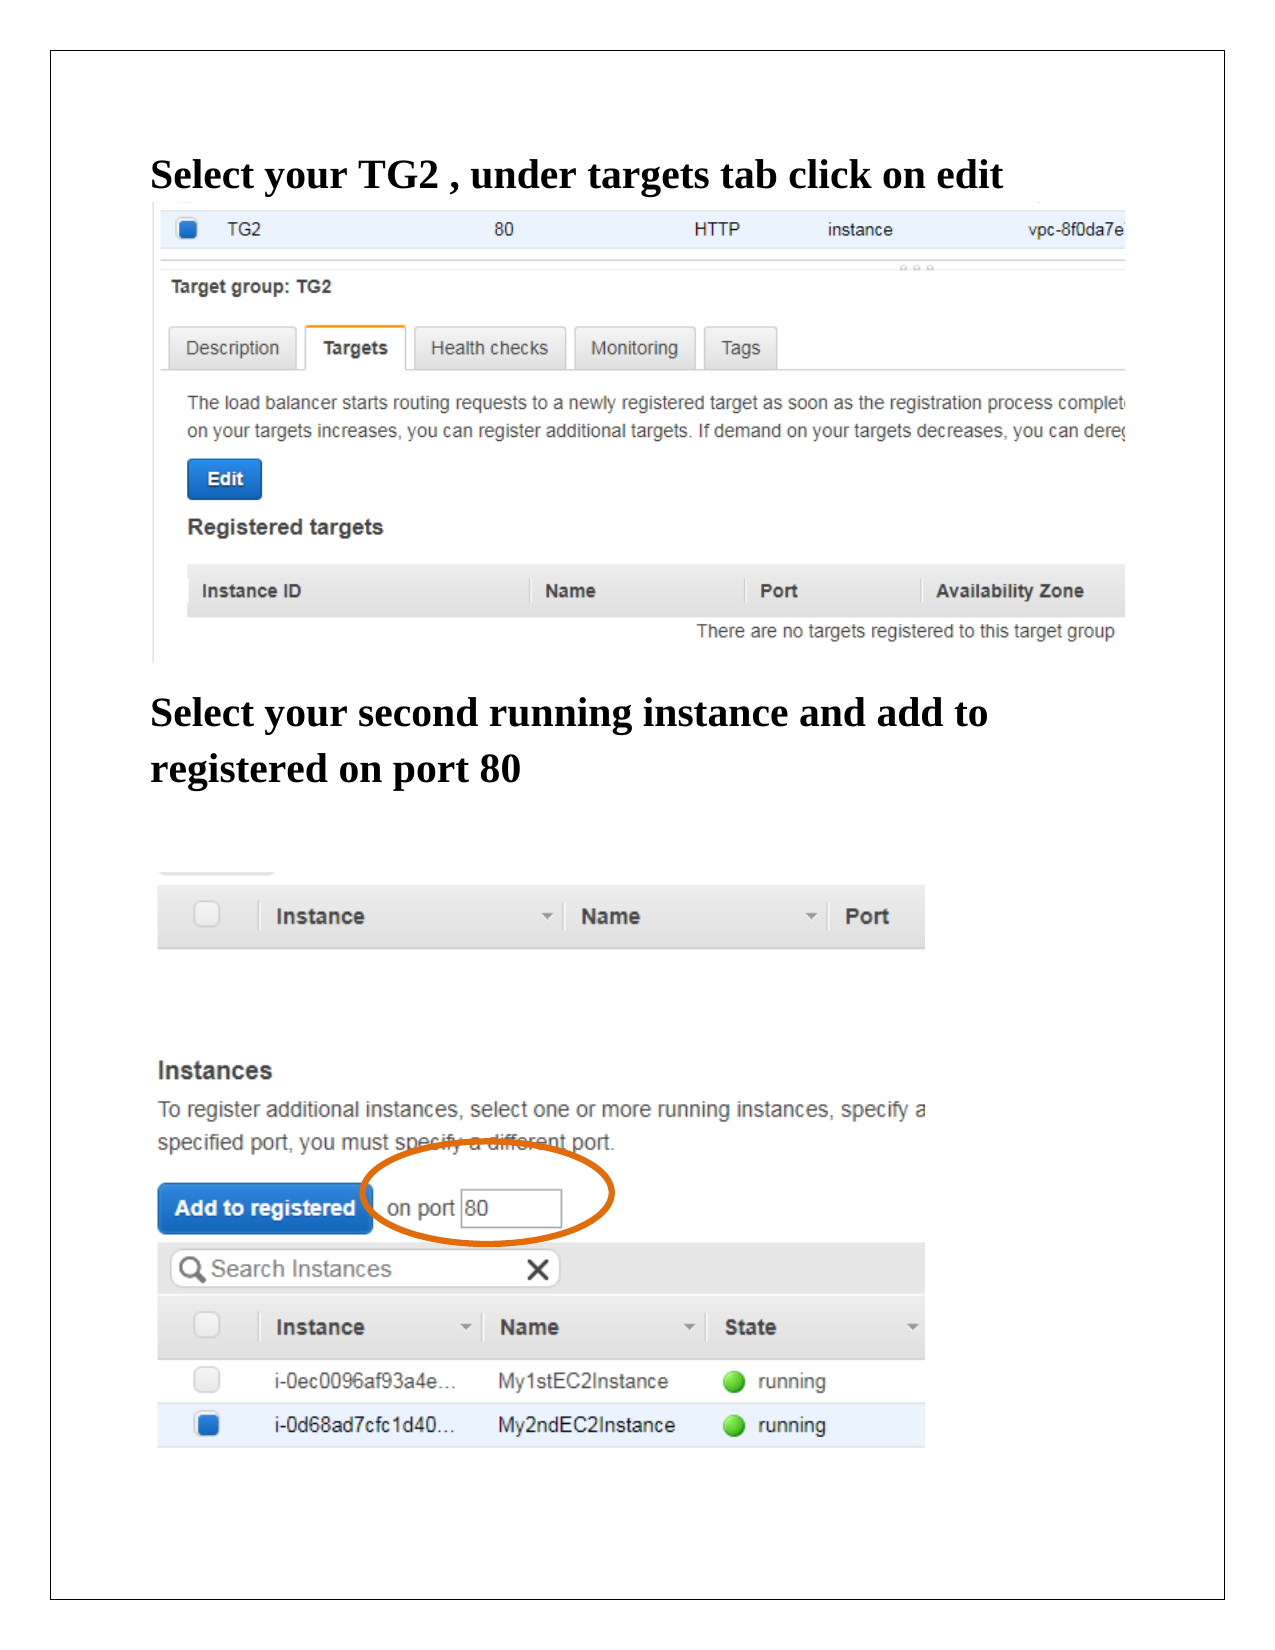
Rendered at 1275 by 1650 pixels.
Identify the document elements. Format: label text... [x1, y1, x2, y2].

picture [150, 872, 925, 1470]
picture [150, 202, 1125, 663]
text Select your second running instance and add to registered on port 80 [150, 688, 1125, 791]
text Select your TG2 , under targets tab click on edit [150, 150, 1125, 202]
